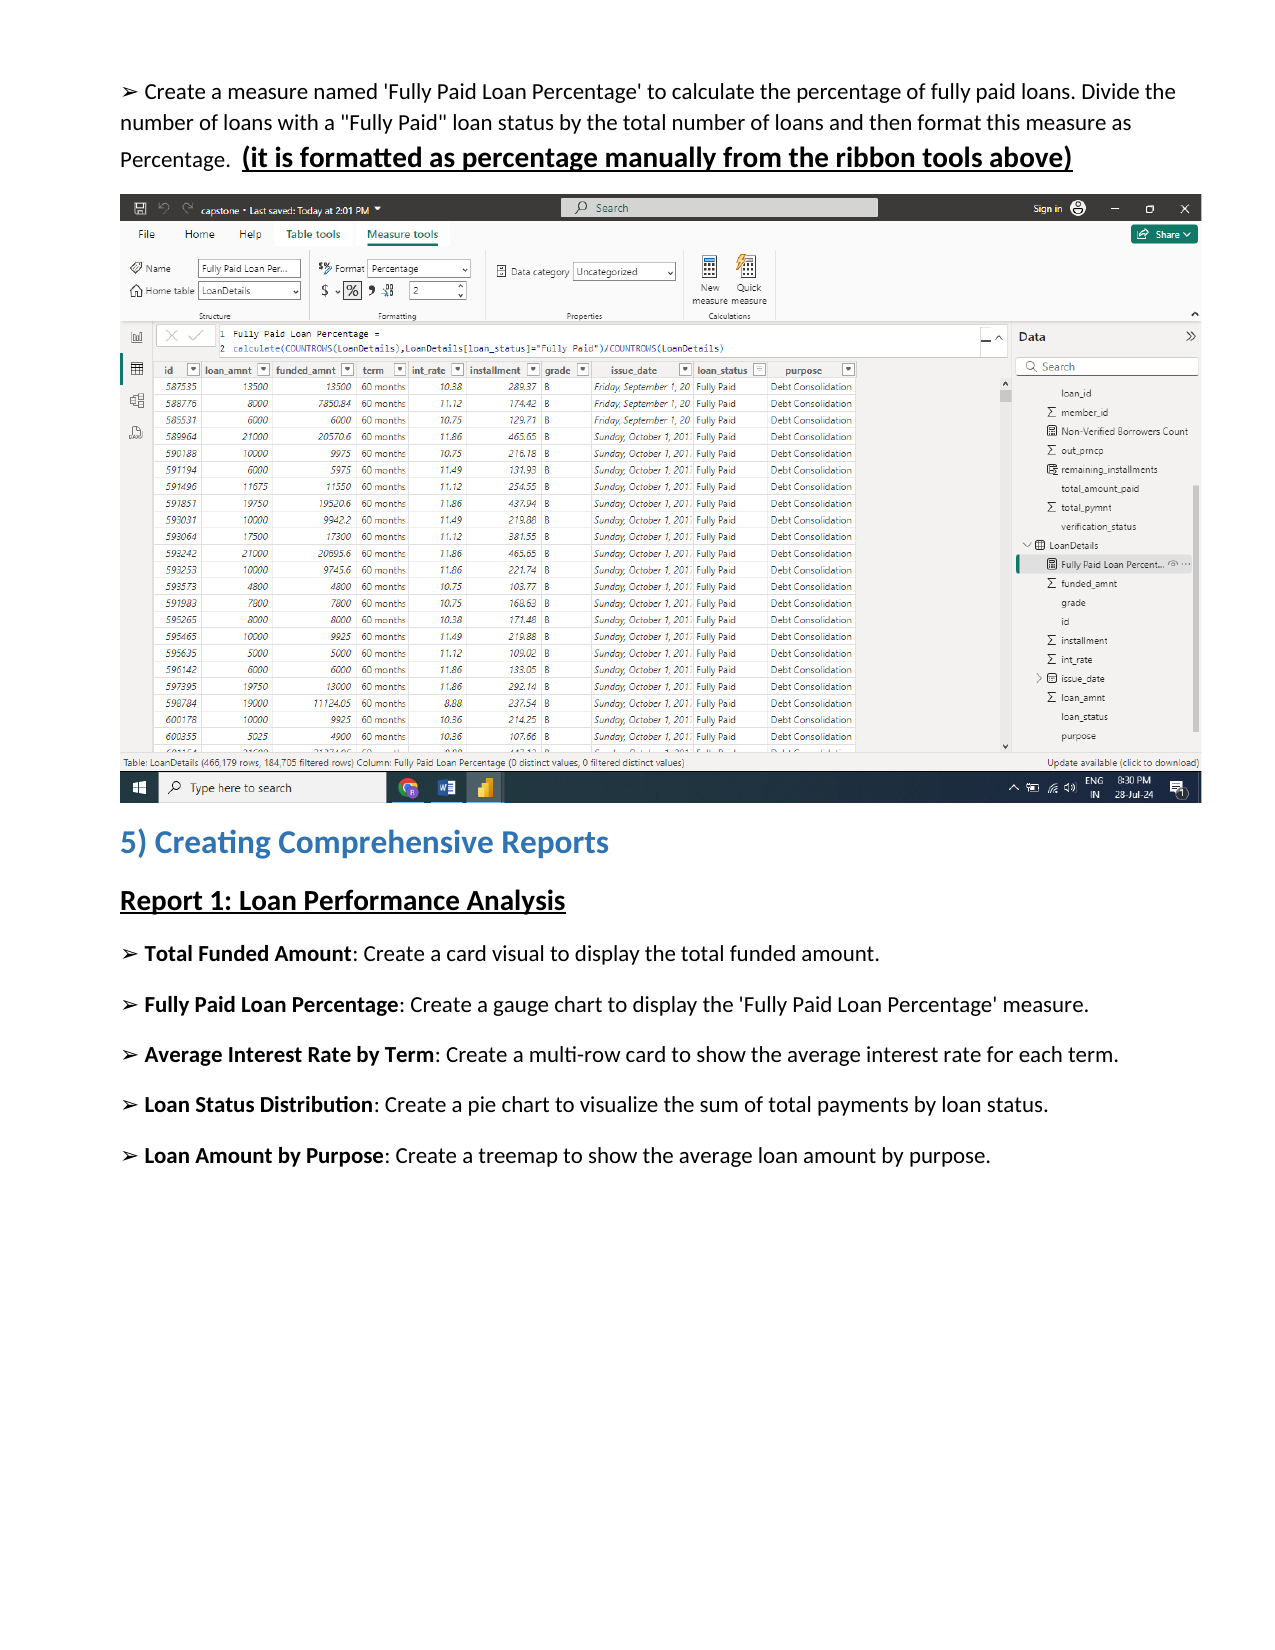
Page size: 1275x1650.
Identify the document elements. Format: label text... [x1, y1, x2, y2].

picture [120, 194, 1202, 803]
text ➢ Loan Amount by Purpose: Create a treemap to show the average loan amount by purpose. [120, 1139, 1230, 1170]
text ➢ Fully Paid Loan Percentage: Create a gauge chart to display the 'Fully Paid Loan Percentage' measure. [120, 987, 1230, 1019]
text ➢ Total Funded Amount: Create a card visual to display the total funded amount. [120, 937, 1230, 968]
text ➢ Loan Status Distribution: Create a pie chart to visualize the sum of total payments by loan status. [120, 1088, 1230, 1119]
text ➢ Create a measure named 'Fully Paid Loan Percentage' to calculate the percentage of fully paid loans. Divide the number of loans with a "Fully Paid" loan status by the total number of loans and then format this measure as Percentage. (it is formatted as percentage manually from the ribbon tools above) [120, 75, 1230, 175]
text ➢ Average Interest Rate by Term: Create a multi-row card to show the average interest rate for each term. [120, 1038, 1230, 1069]
text 5) Creating Comprehensive Reports [120, 821, 1230, 862]
text Report 1: Loan Performance Analysis [120, 882, 1230, 918]
